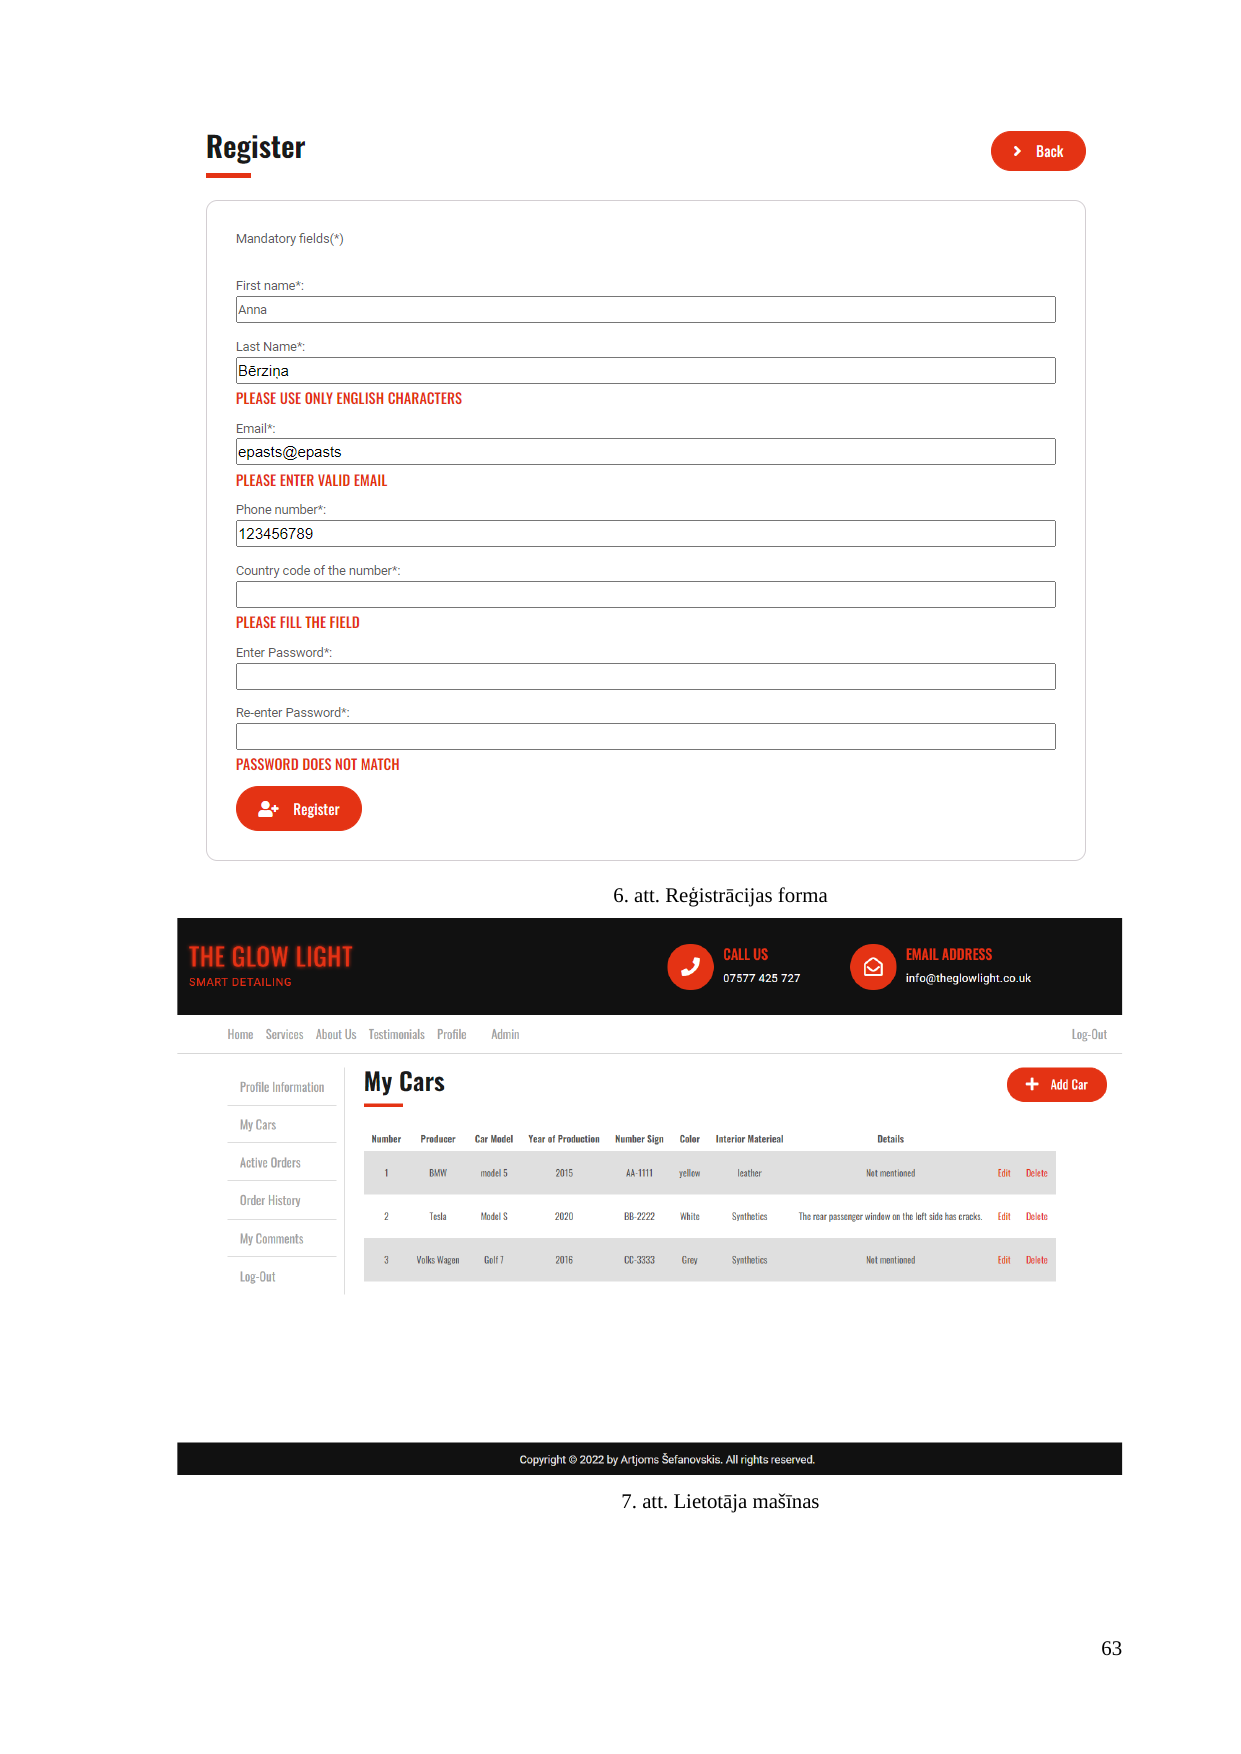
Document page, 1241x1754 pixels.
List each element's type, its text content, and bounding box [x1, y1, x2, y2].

picture [177, 918, 1123, 1475]
list 7. att. Lietotāja mašīnas [318, 1489, 1122, 1513]
list 6. att. Reģistrācijas forma [318, 882, 1122, 907]
picture [205, 118, 1094, 869]
